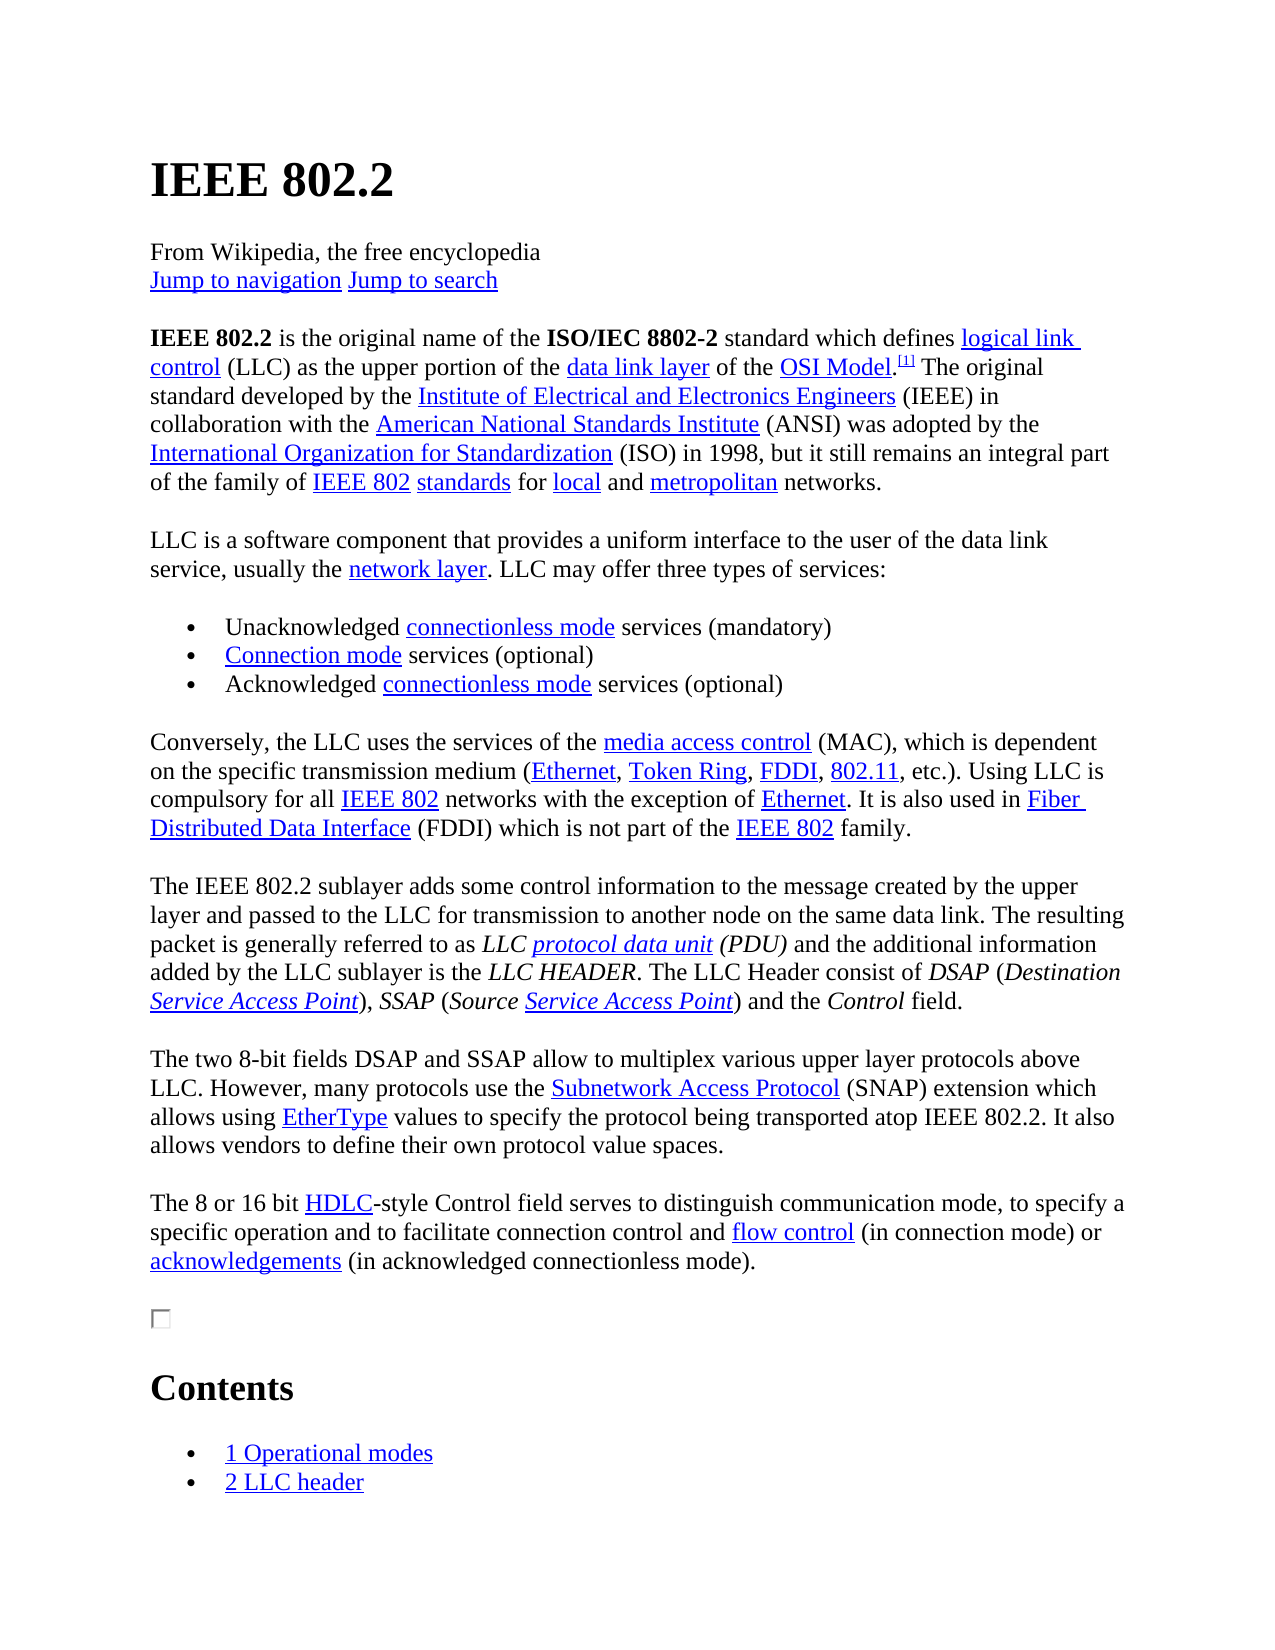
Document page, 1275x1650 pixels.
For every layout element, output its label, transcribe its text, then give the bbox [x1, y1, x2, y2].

list 2 LLC header [187, 1467, 1125, 1495]
text The 8 or 16 bit HDLC-style Control field serves to distinguish communication mode, to specify a specific operation and to facilitate connection control and flow control (in connection mode) or acknowledgements (in acknowledged connectionless mode). [150, 1188, 1125, 1274]
list Acknowledged connectionless mode services (optional) [187, 669, 1125, 698]
text IEEE 802.2 [150, 150, 1125, 207]
text LLC is a software component that provides a uniform interface to the user of the data link service, usually the network layer. LLC may offer three types of services: [150, 525, 1125, 582]
text Contents [150, 1366, 1125, 1409]
list 1 Operational modes [187, 1438, 1125, 1467]
text From Wikipedia, the free encyclopedia [150, 237, 1125, 265]
list Unacknowledged connectionless mode services (mandatory) [187, 612, 1125, 640]
text The IEEE 802.2 sublayer adds some control information to the message created by the upper layer and passed to the LLC for transmission to another node on the same data link. The resulting packet is generally referred to as LLC protocol data unit (PDU) and the additional information added by the LLC sublayer is the LLC HEADER. The LLC Header consist of DSAP (Destination Service Access Point), SSAP (Source Service Access Point) and the Control field. [150, 871, 1125, 1015]
text The two 8-bit fields DSAP and SSAP allow to multiplex various upper layer protocols above LLC. However, many protocols use the Subnetwork Access Protocol (SNAP) extension which allows using EtherType values to specify the protocol being transported atop IEEE 802.2. It also allows vendors to define their own protocol value spaces. [150, 1044, 1125, 1159]
text IEEE 802.2 is the original name of the ISO/IEC 8802-2 standard which defines logical link control (LLC) as the upper portion of the data link layer of the OSI Model.[1] The original standard developed by the Institute of Electrical and Electronics Engineers (IEEE) in collaboration with the American National Standards Institute (ANSI) was adopted by the International Organization for Standardization (ISO) in 1998, but it still remains an integral part of the family of IEEE 802 standards for local and metropolitan networks. [150, 323, 1125, 496]
text Jump to navigation Jump to search [150, 265, 1125, 294]
list Connection mode services (optional) [187, 640, 1125, 669]
text Conversely, the LLC uses the services of the media access control (MAC), which is dependent on the specific transmission medium (Ethernet, Token Ring, FDDI, 802.11, etc.). Using LLC is compulsory for all IEEE 802 networks with the exception of Ethernet. It is also used in Fiber Distributed Data Interface (FDDI) which is not part of the IEEE 802 family. [150, 727, 1125, 842]
